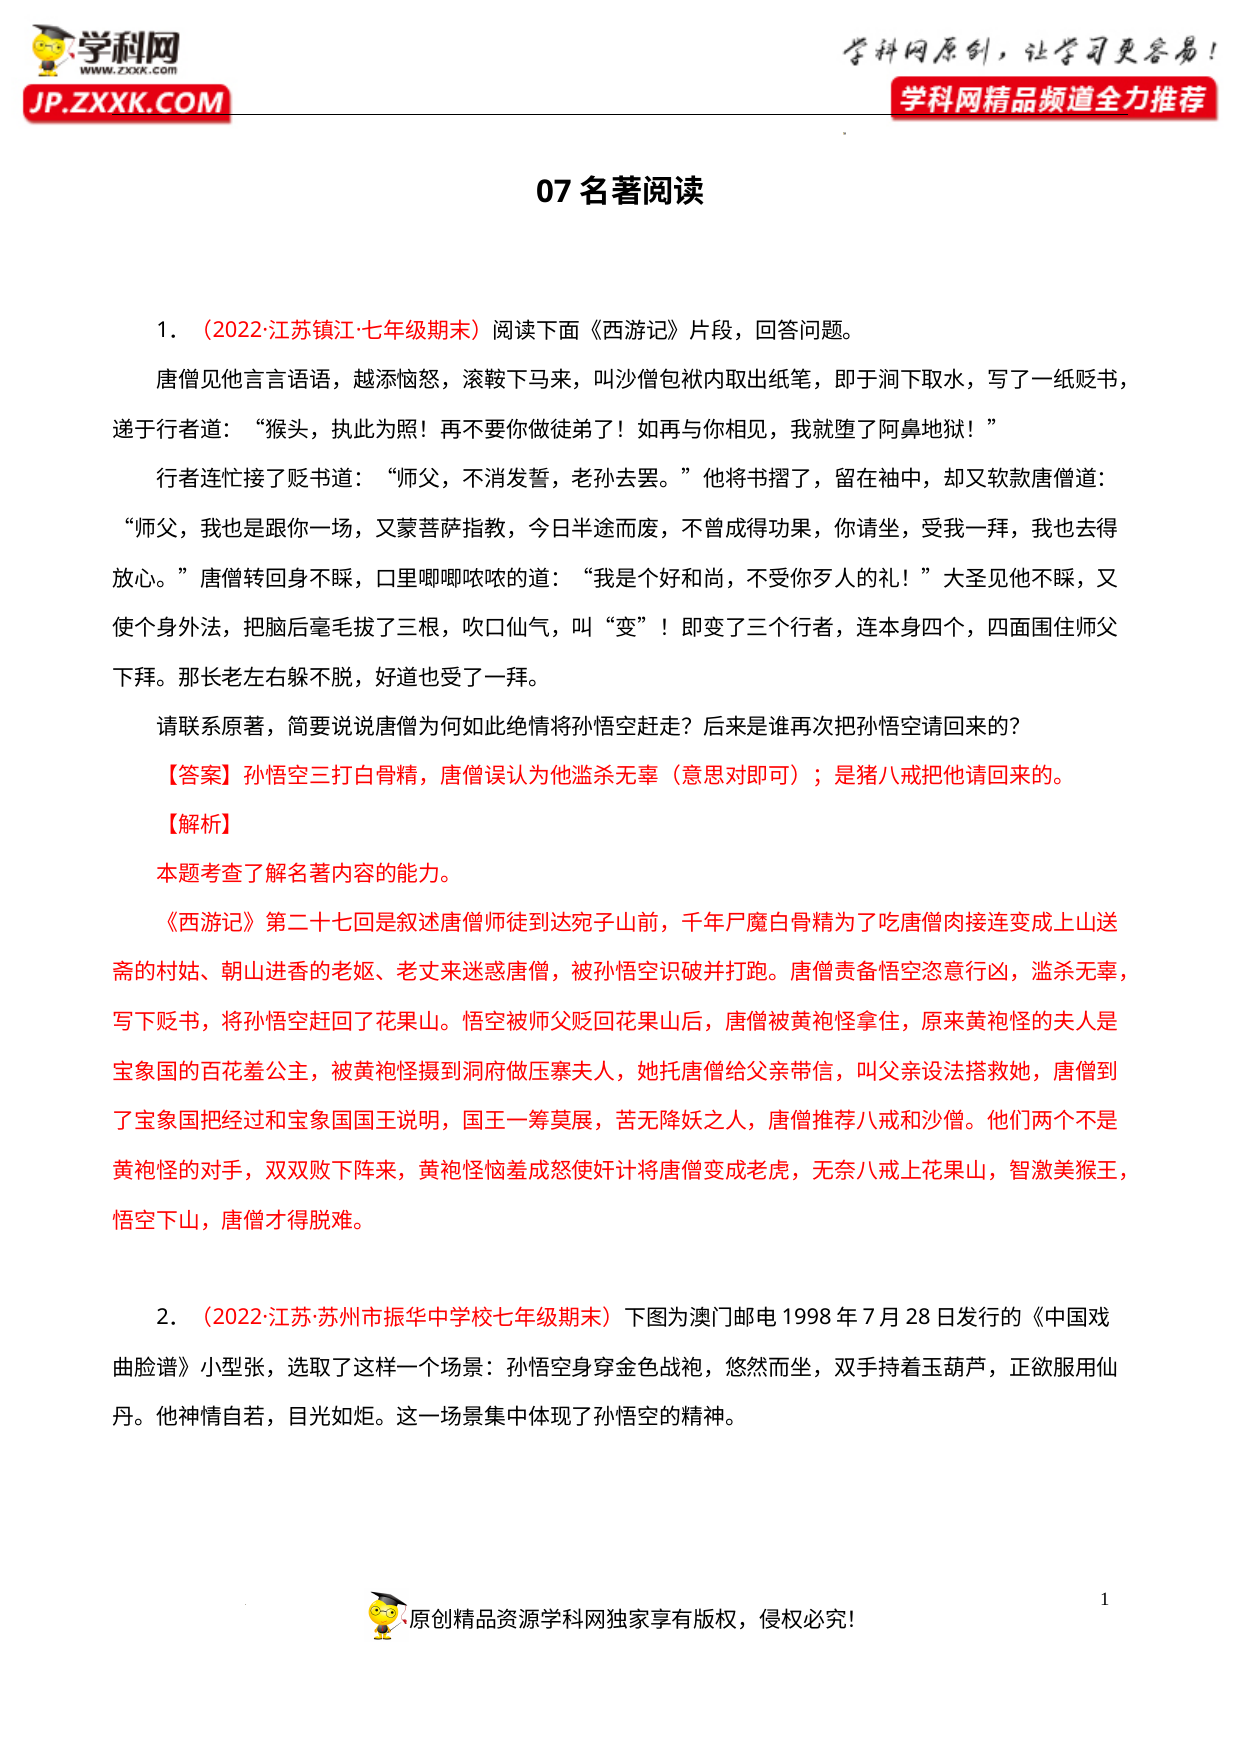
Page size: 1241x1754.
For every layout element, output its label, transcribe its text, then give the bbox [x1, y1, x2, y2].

picture [0, 3, 1241, 144]
text 《西游记》第二十七回是叙述唐僧师徒到达宛子山前，千年尸魔白骨精为了吃唐僧肉接连变成上山送斋的村姑、朝山进香的老妪、老丈来迷惑唐僧，被孙悟空识破并打跑。唐僧责备悟空恣意行凶，滥杀无辜，写下贬书，将孙悟空赶回了花果山。悟空被师父贬回花果山后，唐僧被黄袍怪拿住，原来黄袍怪的夫人是宝象国的百花羞公主，被黄袍怪摄到洞府做压寨夫人，她托唐僧给父亲带信，叫父亲设法搭救她，唐僧到了宝象国把经过和宝象国国王说明，国王一筹莫展，苦无降妖之人，唐僧推荐八戒和沙僧。他们两个不是黄袍怪的对手，双双败下阵来，黄袍怪恼羞成怒使奸计将唐僧变成老虎，无奈八戒上花果山，智激美猴王，悟空下山，唐僧才得脱难。 [112, 904, 1128, 1235]
text 请联系原著，简要说说唐僧为何如此绝情将孙悟空赶走？后来是谁再次把孙悟空请回来的？ [112, 708, 1128, 741]
picture [363, 1588, 409, 1642]
text 本题考查了解名著内容的能力。 [112, 855, 1128, 888]
text 2．（2022·江苏·苏州市振华中学校七年级期末）下图为澳门邮电1998年7月28日发行的《中国戏曲脸谱》小型张，选取了这样一个场景：孙悟空身穿金色战袍，悠然而坐，双手持着玉葫芦，正欲服用仙丹。他神情自若，目光如炬。这一场景集中体现了孙悟空的精神。 [112, 1299, 1128, 1432]
text 【答案】孙悟空三打白骨精，唐僧误认为他滥杀无辜（意思对即可）；是猪八戒把他请回来的。 [112, 757, 1128, 790]
text 【解析】 [112, 806, 1128, 839]
text 1．（2022·江苏镇江·七年级期末）阅读下面《西游记》片段，回答问题。 [112, 313, 1128, 346]
text 唐僧见他言言语语，越添恼怒，滚鞍下马来，叫沙僧包袱内取出纸笔，即于涧下取水，写了一纸贬书，递于行者道：“猴头，执此为照！再不要你做徒弟了！如再与你相见，我就堕了阿鼻地狱！” [112, 362, 1128, 444]
text 07 名著阅读 [112, 156, 1128, 222]
text 行者连忙接了贬书道：“师父，不消发誓，老孙去罢。”他将书摺了，留在袖中，却又软款唐僧道：“师父，我也是跟你一场，又蒙菩萨指教，今日半途而废，不曾成得功果，你请坐，受我一拜，我也去得放心。”唐僧转回身不睬，口里唧唧哝哝的道：“我是个好和尚，不受你歹人的礼！”大圣见他不睬，又使个身外法，把脑后毫毛拔了三根，吹口仙气，叫“变”！即变了三个行者，连本身四个，四面围住师父下拜。那长老左右躲不脱，好道也受了一拜。 [112, 460, 1128, 692]
